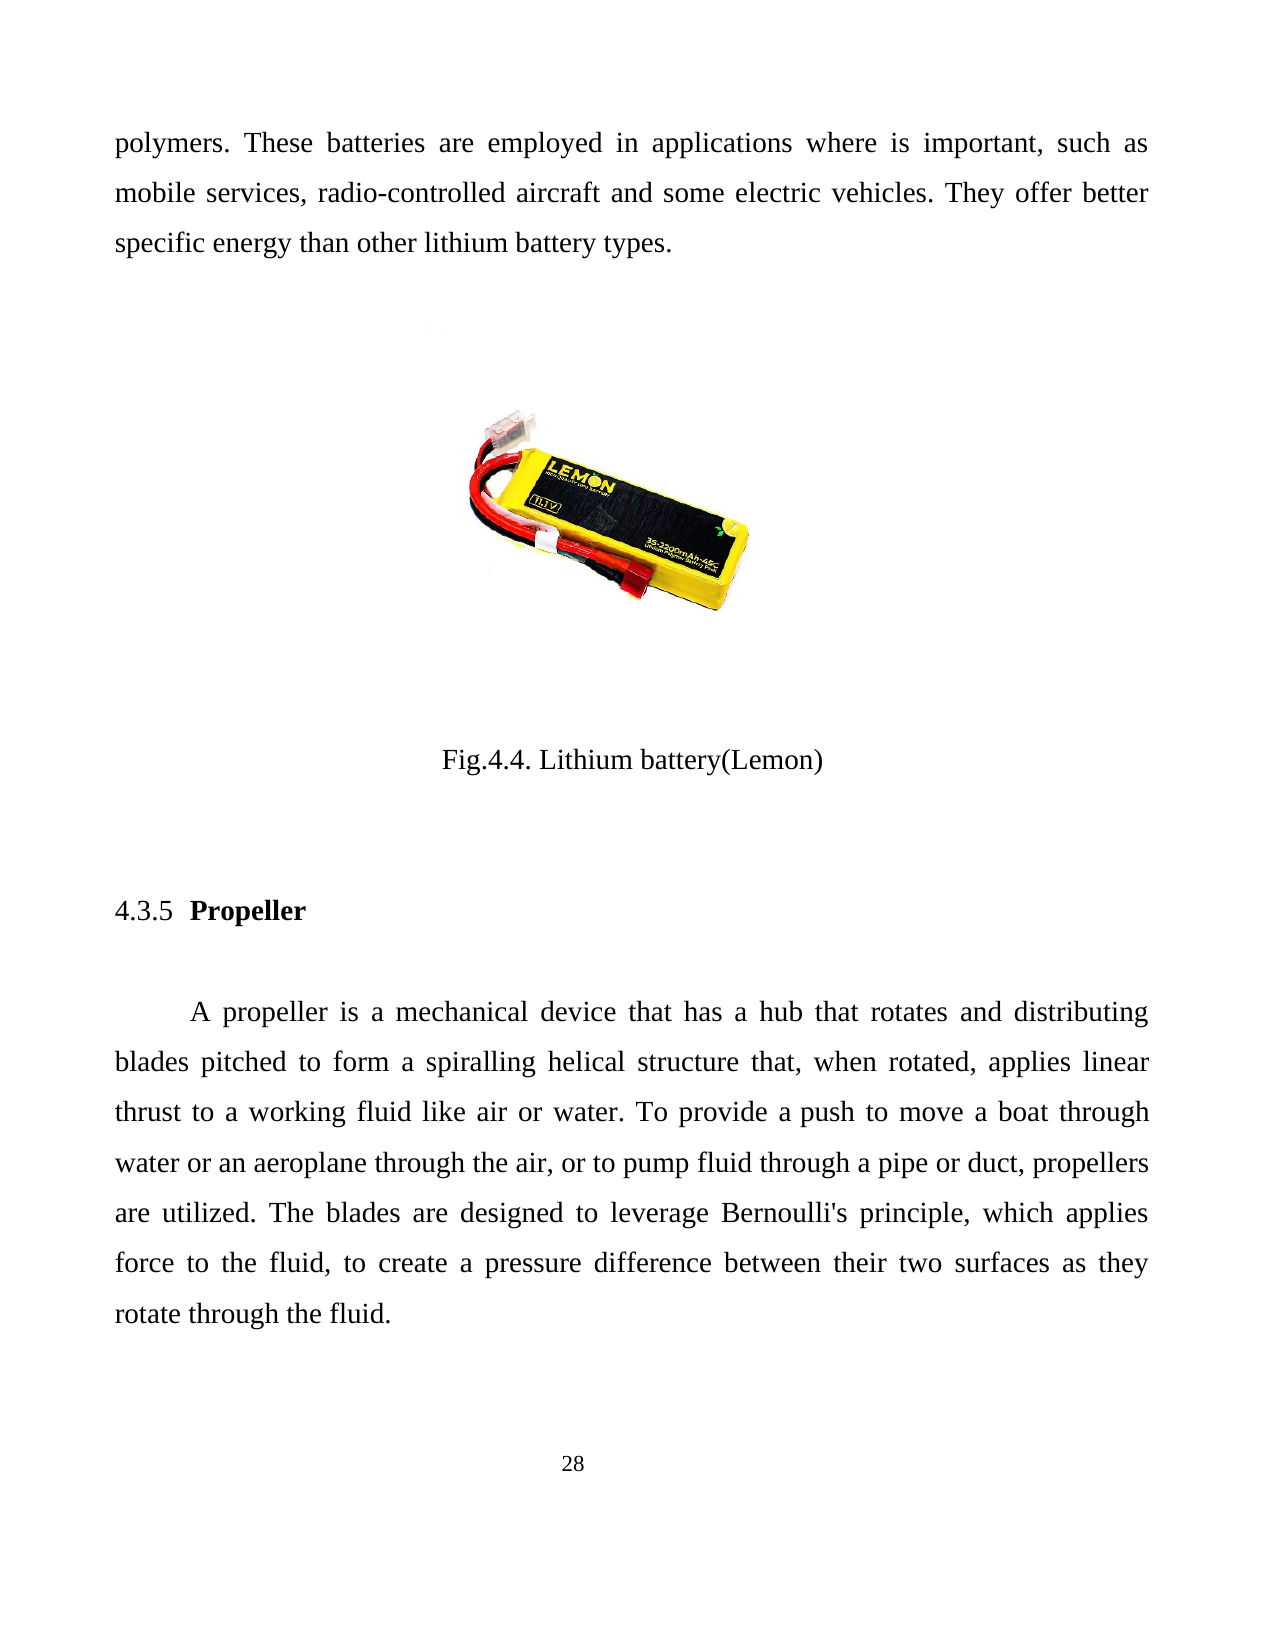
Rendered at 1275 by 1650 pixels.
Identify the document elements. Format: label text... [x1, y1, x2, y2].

list A propeller is a mechanical device that has a hub that rotates and distributing blades pitched to form a spiralling helical structure that, when rotated, applies linear thrust to a working fluid like air or water. To provide a push to move a boat through water or an aeroplane through the air, or to pump fluid through a pipe or duct, propellers are utilized. The blades are designed to leverage Bernoulli's principle, which applies force to the fluid, to create a pressure difference between their two surfaces as they rotate through the fluid. [114, 994, 1150, 1329]
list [114, 125, 1150, 259]
list Fig.4.4. Lithium battery(Lemon) [114, 742, 1150, 776]
list Propeller [114, 893, 1150, 927]
picture [424, 326, 841, 730]
